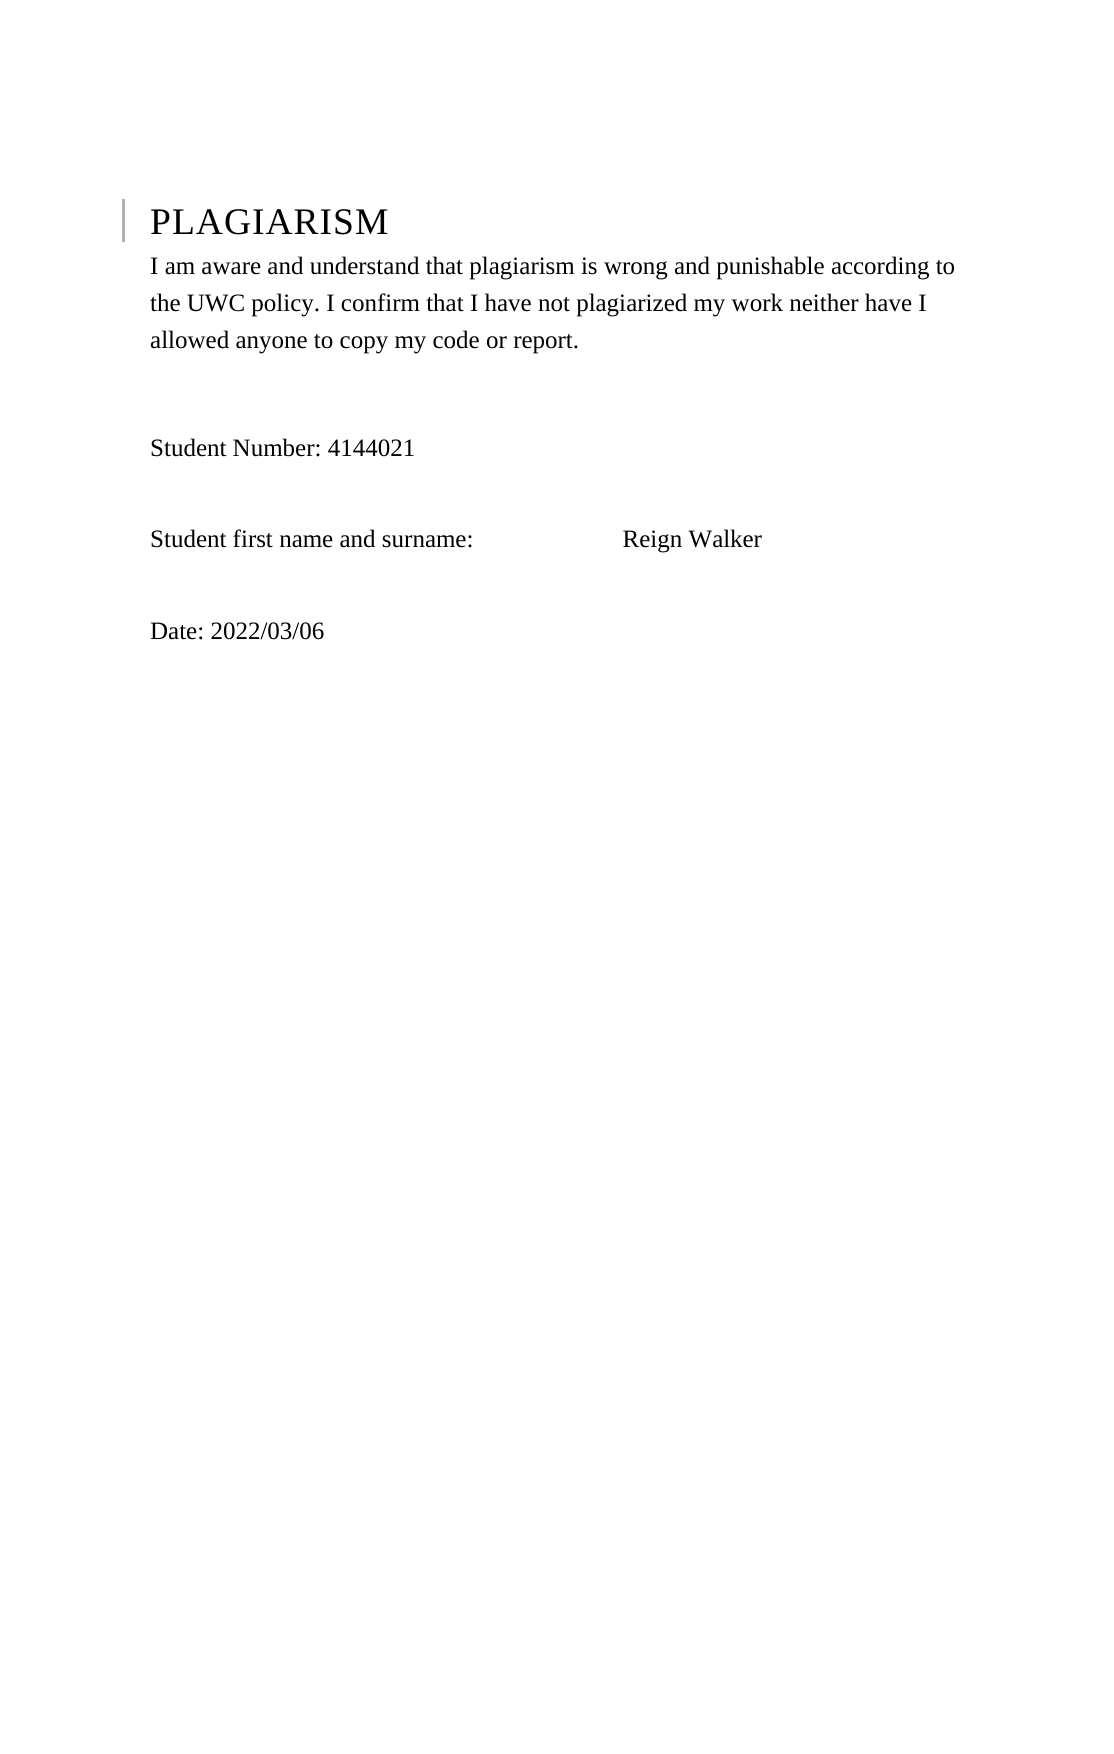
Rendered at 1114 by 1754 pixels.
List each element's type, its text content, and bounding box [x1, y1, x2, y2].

subtitle Plagiarism [125, 199, 964, 242]
text Date: 2022/03/06 [150, 616, 964, 682]
text I am aware and understand that plagiarism is wrong and punishable according to the UWC policy. I confirm that I have not plagiarized my work neither have I allowed anyone to copy my code or report. [150, 251, 964, 354]
text Student Number: 4144021 [150, 433, 964, 499]
text Student first name and surname: Reign Walker [150, 524, 964, 591]
